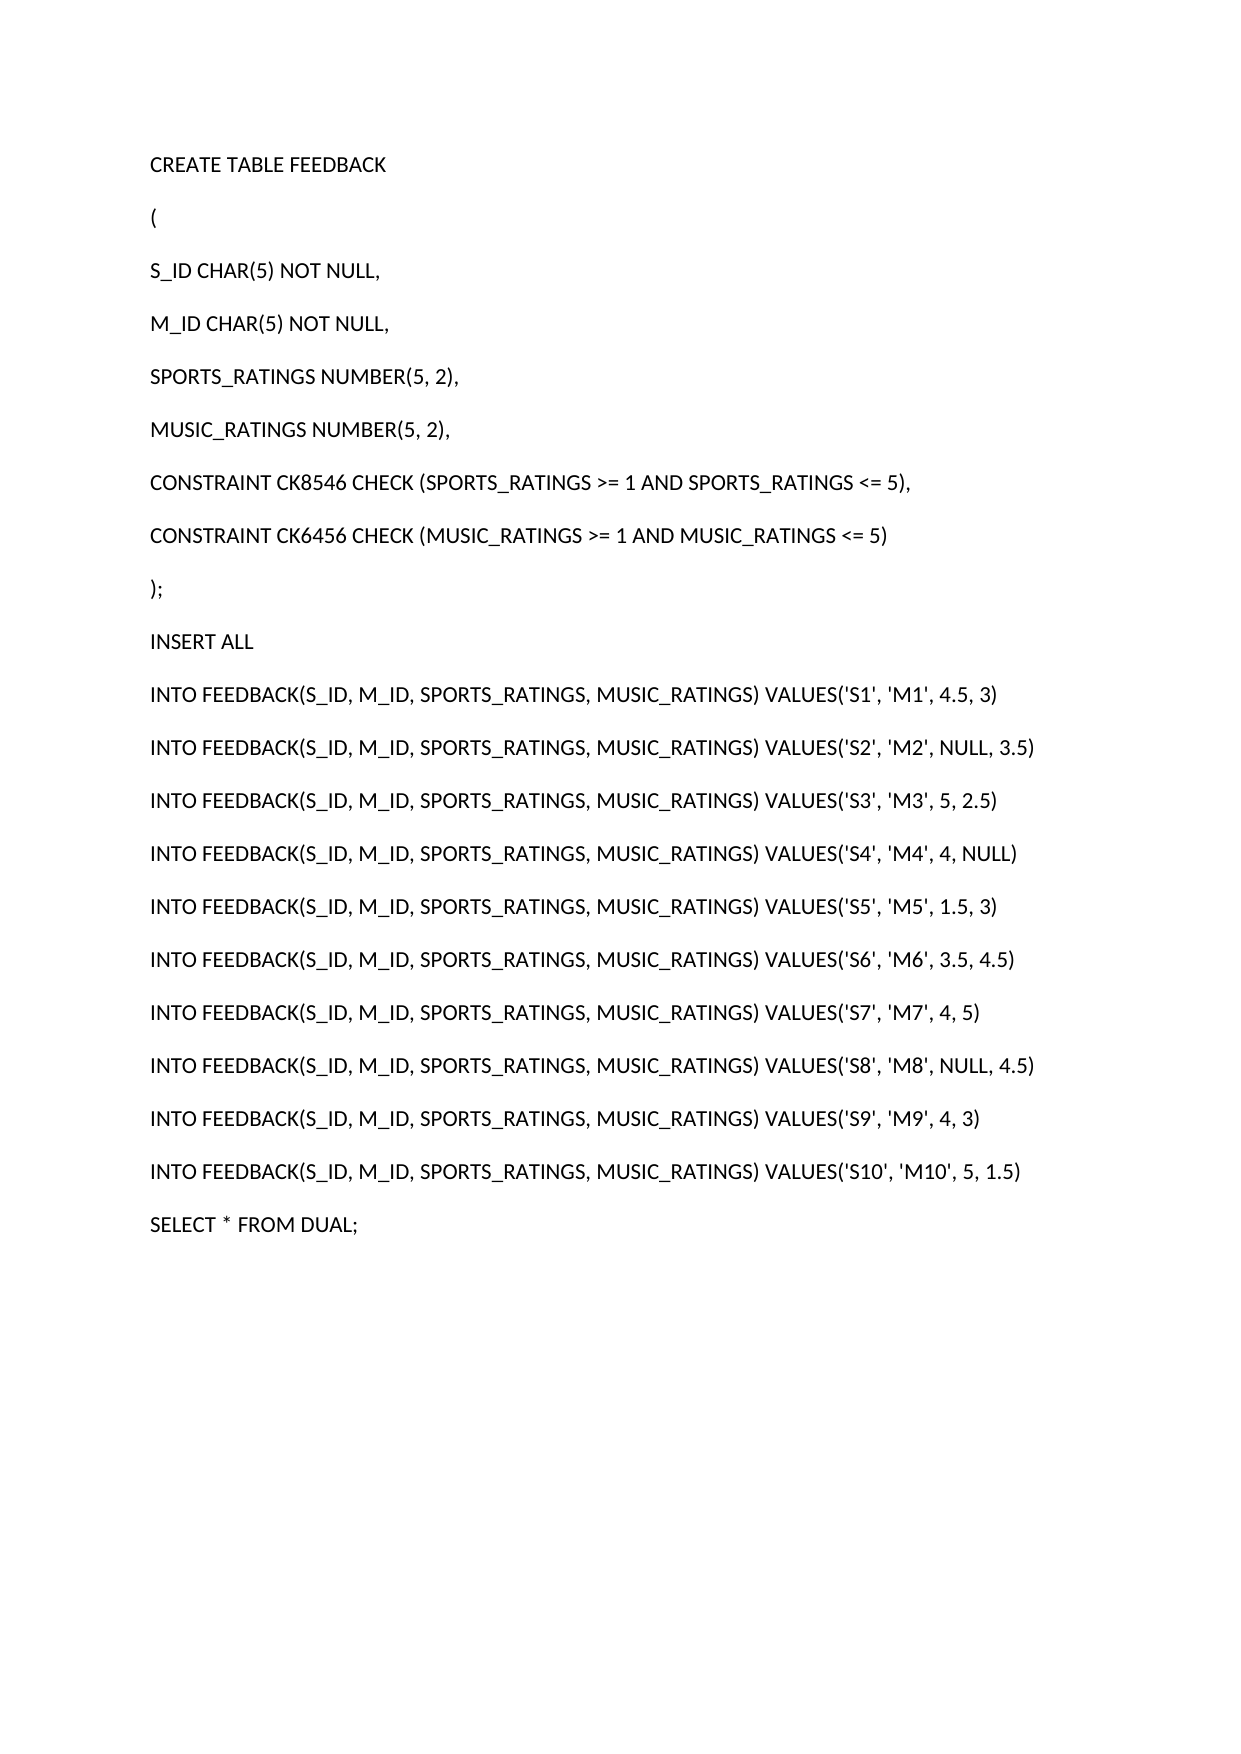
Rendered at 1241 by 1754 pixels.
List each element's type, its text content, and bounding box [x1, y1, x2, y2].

text INTO FEEDBACK(S_ID, M_ID, SPORTS_RATINGS, MUSIC_RATINGS) VALUES('S7', 'M7', 4, 5) [150, 998, 1090, 1026]
text CONSTRAINT CK8546 CHECK (SPORTS_RATINGS >= 1 AND SPORTS_RATINGS <= 5), [150, 468, 1090, 496]
text INTO FEEDBACK(S_ID, M_ID, SPORTS_RATINGS, MUSIC_RATINGS) VALUES('S4', 'M4', 4, NULL) [150, 839, 1090, 867]
text INSERT ALL [150, 627, 1090, 655]
text SPORTS_RATINGS NUMBER(5, 2), [150, 362, 1090, 390]
text INTO FEEDBACK(S_ID, M_ID, SPORTS_RATINGS, MUSIC_RATINGS) VALUES('S2', 'M2', NULL, 3.5) [150, 733, 1090, 761]
text MUSIC_RATINGS NUMBER(5, 2), [150, 415, 1090, 443]
text INTO FEEDBACK(S_ID, M_ID, SPORTS_RATINGS, MUSIC_RATINGS) VALUES('S5', 'M5', 1.5, 3) [150, 892, 1090, 920]
text S_ID CHAR(5) NOT NULL, [150, 256, 1090, 284]
text INTO FEEDBACK(S_ID, M_ID, SPORTS_RATINGS, MUSIC_RATINGS) VALUES('S1', 'M1', 4.5, 3) [150, 680, 1090, 708]
text ( [150, 203, 1090, 231]
text M_ID CHAR(5) NOT NULL, [150, 309, 1090, 337]
text CONSTRAINT CK6456 CHECK (MUSIC_RATINGS >= 1 AND MUSIC_RATINGS <= 5) [150, 521, 1090, 549]
text ); [150, 574, 1090, 602]
text INTO FEEDBACK(S_ID, M_ID, SPORTS_RATINGS, MUSIC_RATINGS) VALUES('S8', 'M8', NULL, 4.5) [150, 1051, 1090, 1079]
text INTO FEEDBACK(S_ID, M_ID, SPORTS_RATINGS, MUSIC_RATINGS) VALUES('S9', 'M9', 4, 3) [150, 1104, 1090, 1132]
text CREATE TABLE FEEDBACK [150, 150, 1090, 178]
text SELECT * FROM DUAL; [150, 1210, 1090, 1238]
text INTO FEEDBACK(S_ID, M_ID, SPORTS_RATINGS, MUSIC_RATINGS) VALUES('S6', 'M6', 3.5, 4.5) [150, 945, 1090, 973]
text INTO FEEDBACK(S_ID, M_ID, SPORTS_RATINGS, MUSIC_RATINGS) VALUES('S3', 'M3', 5, 2.5) [150, 786, 1090, 814]
text INTO FEEDBACK(S_ID, M_ID, SPORTS_RATINGS, MUSIC_RATINGS) VALUES('S10', 'M10', 5, 1.5) [150, 1157, 1090, 1185]
